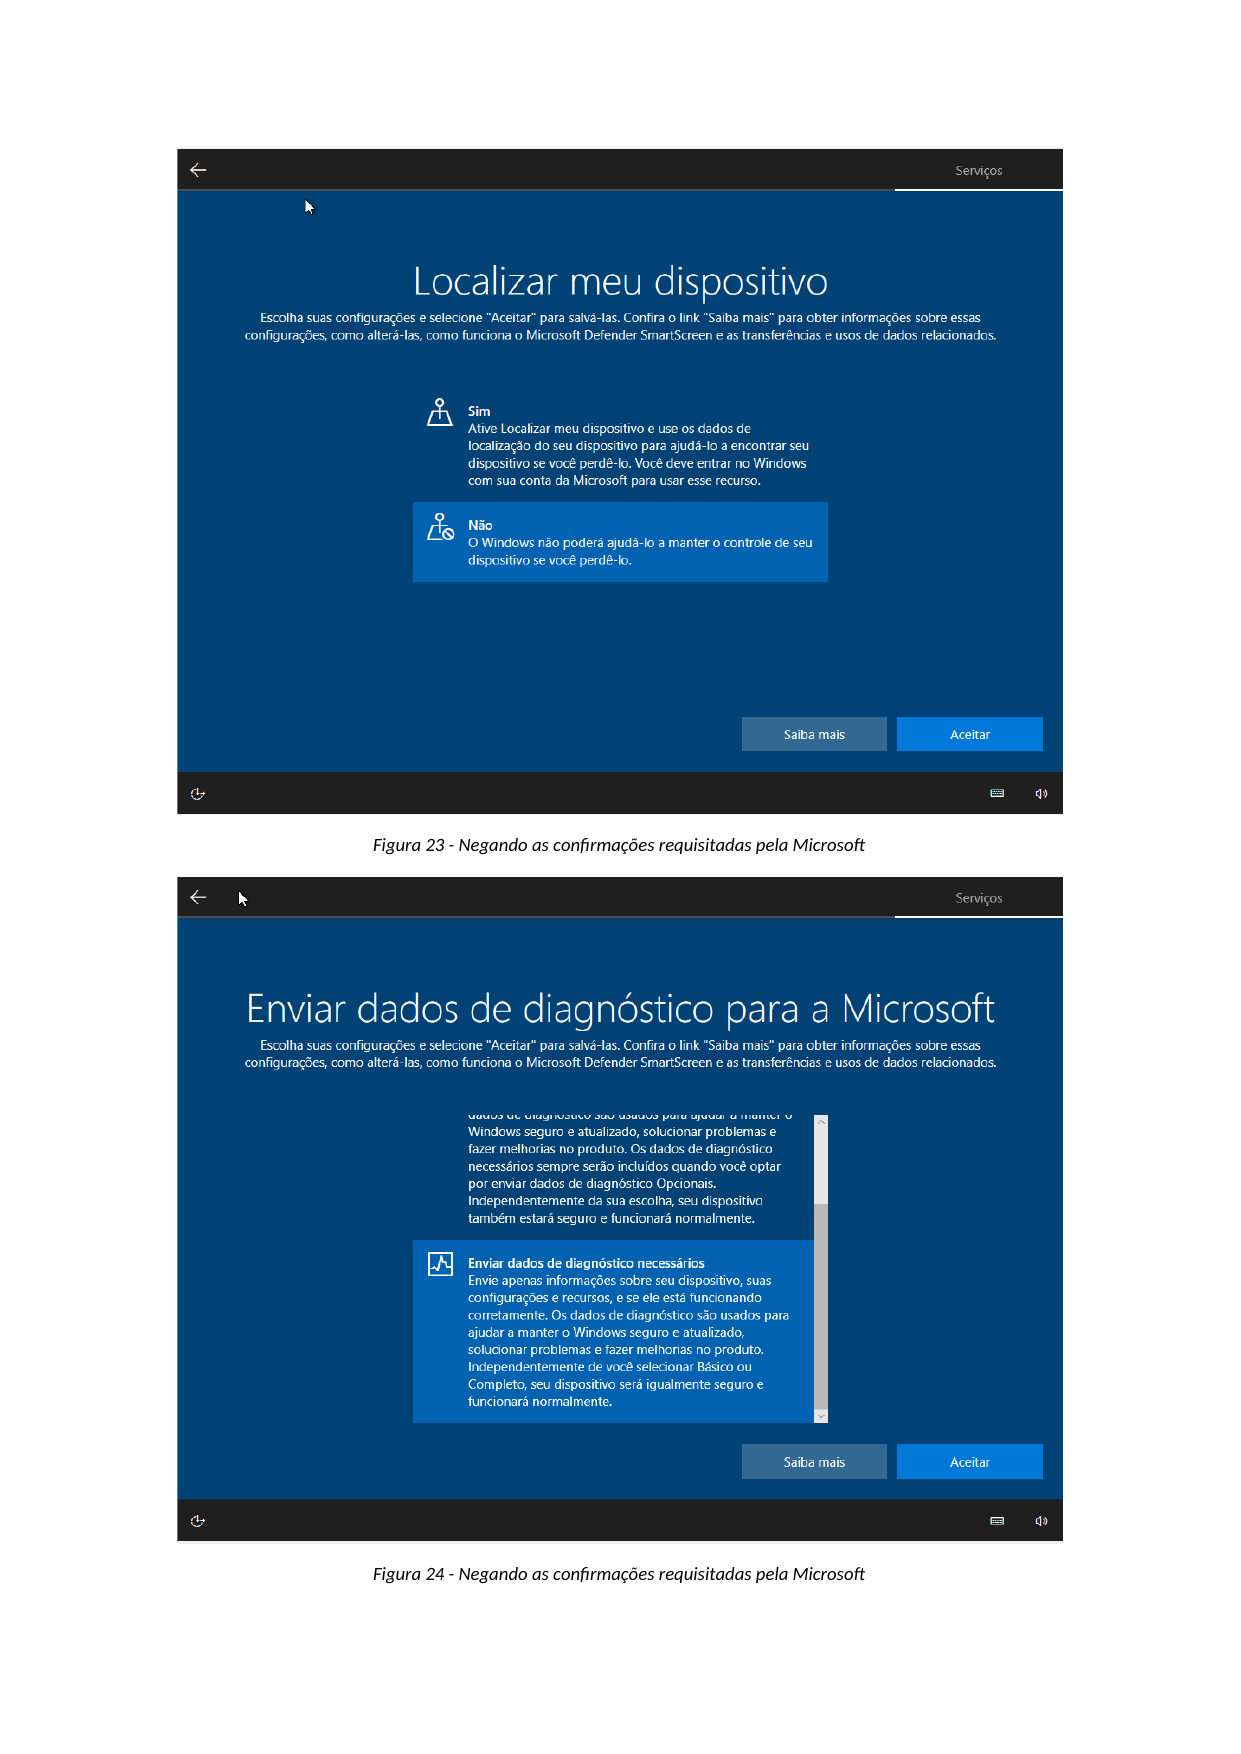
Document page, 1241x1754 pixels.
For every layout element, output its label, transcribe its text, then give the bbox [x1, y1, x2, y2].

text Figura 23 - Negando as confirmações requisitadas pela Microsoft [177, 834, 1063, 857]
text Figura 24 - Negando as confirmações requisitadas pela Microsoft [177, 1563, 1063, 1586]
picture [177, 877, 1063, 1544]
picture [177, 147, 1063, 815]
